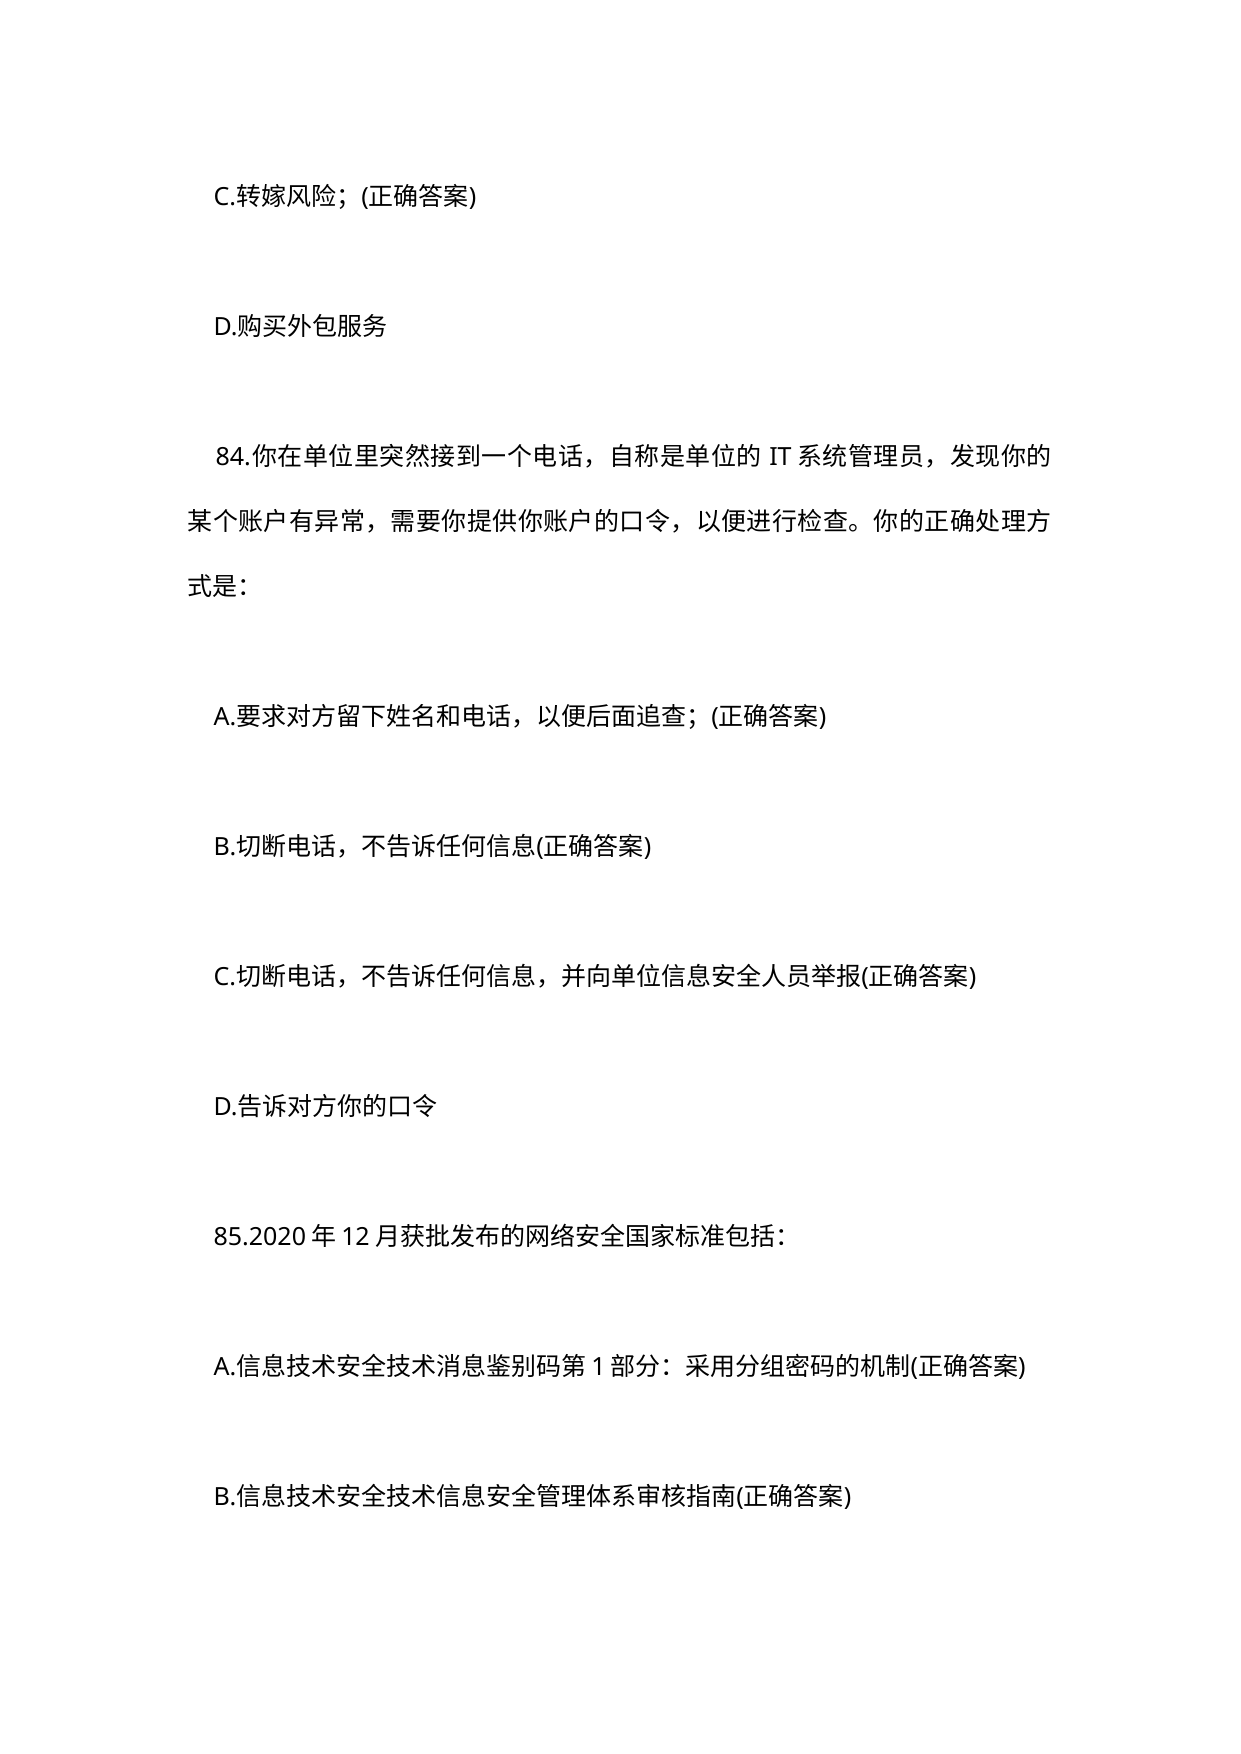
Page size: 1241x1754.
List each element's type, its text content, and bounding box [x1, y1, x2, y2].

text B.信息技术安全技术信息安全管理体系审核指南(正确答案) [187, 1462, 1053, 1527]
text 84.你在单位里突然接到一个电话，自称是单位的IT系统管理员，发现你的某个账户有异常，需要你提供你账户的口令，以便进行检查。你的正确处理方式是： [187, 422, 1053, 617]
text D.购买外包服务 [187, 292, 1053, 357]
text 85.2020年12月获批发布的网络安全国家标准包括： [187, 1202, 1053, 1267]
text B.切断电话，不告诉任何信息(正确答案) [187, 812, 1053, 877]
text C.转嫁风险；(正确答案) [187, 162, 1053, 227]
text D.告诉对方你的口令 [187, 1072, 1053, 1137]
text A.信息技术安全技术消息鉴别码第1部分：采用分组密码的机制(正确答案) [187, 1332, 1053, 1397]
text C.切断电话，不告诉任何信息，并向单位信息安全人员举报(正确答案) [187, 942, 1053, 1007]
text A.要求对方留下姓名和电话，以便后面追查；(正确答案) [187, 682, 1053, 747]
